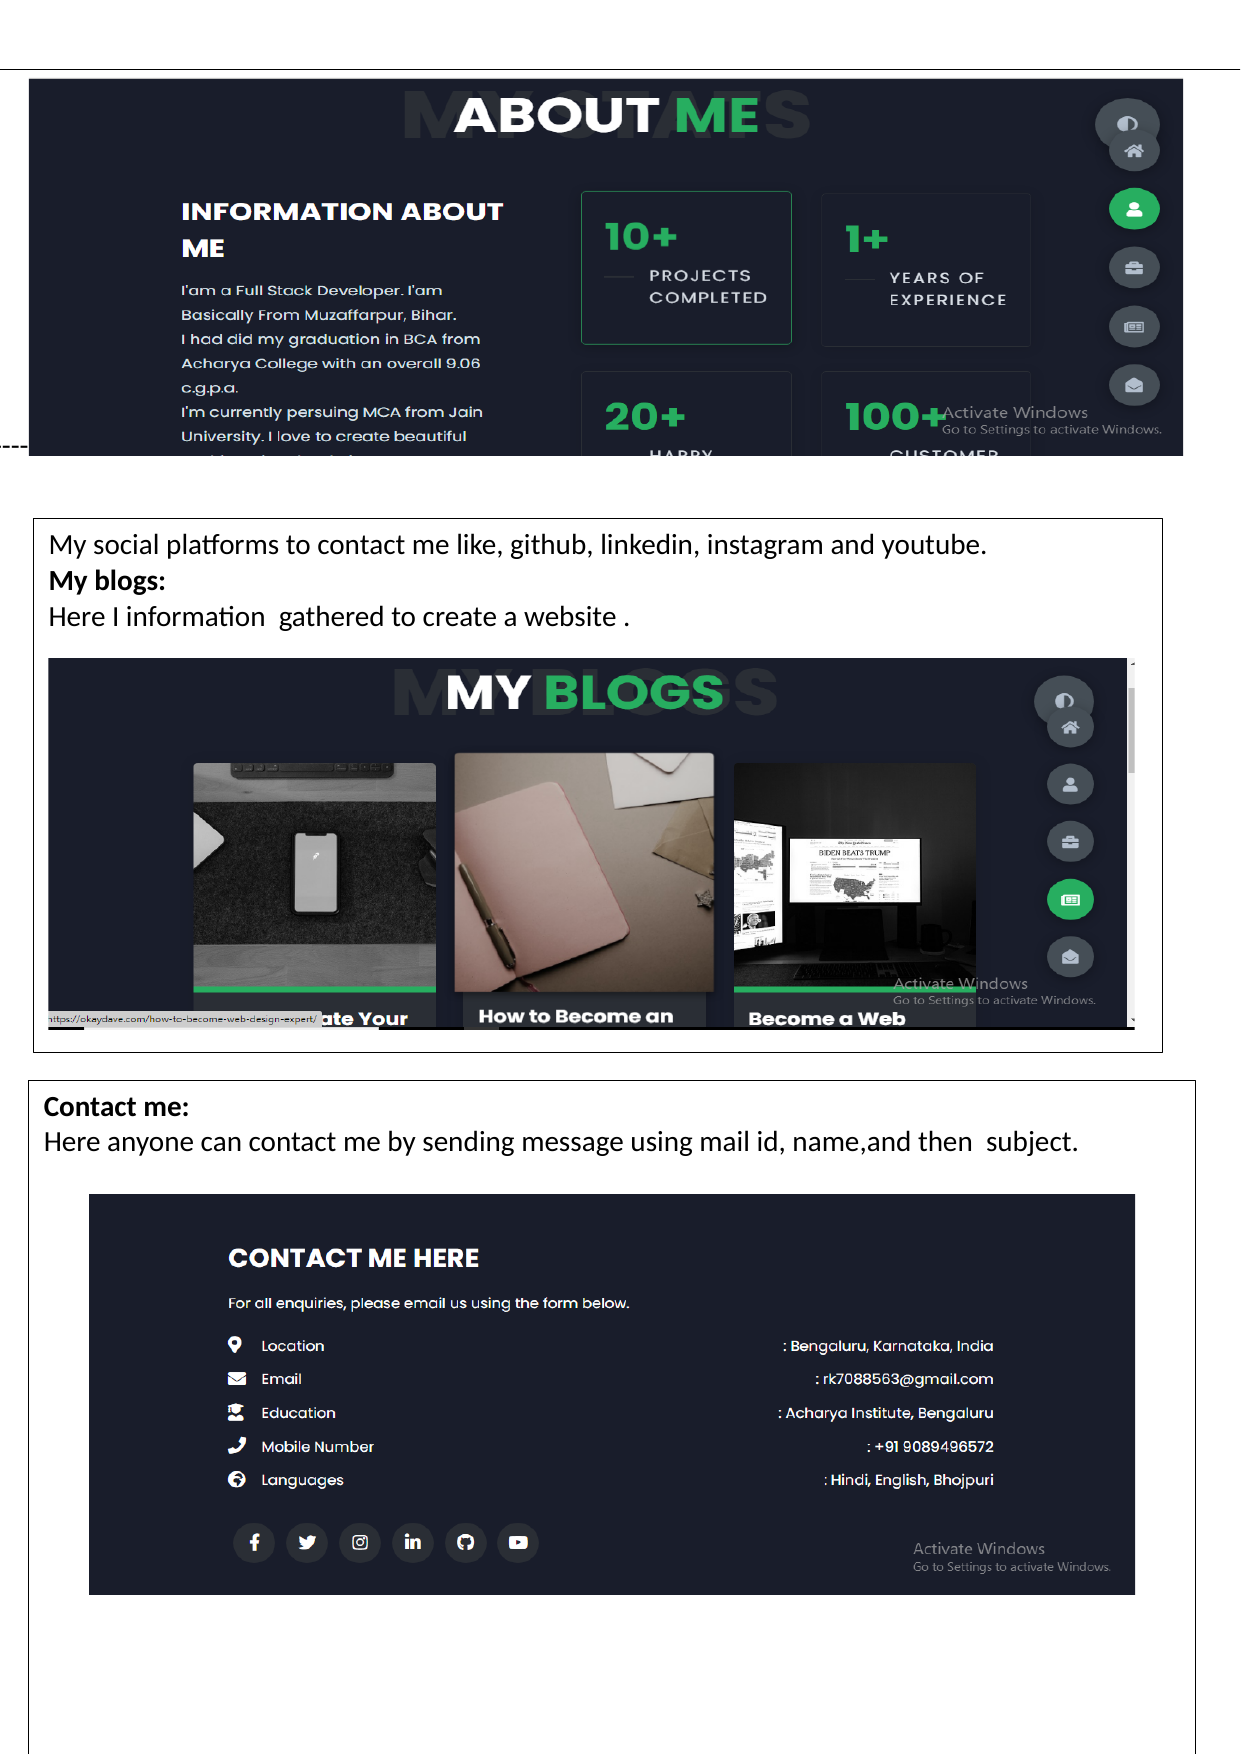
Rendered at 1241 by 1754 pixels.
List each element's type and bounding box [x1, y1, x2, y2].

picture [89, 1194, 1136, 1595]
picture [28, 77, 1184, 456]
picture [48, 658, 1135, 1030]
